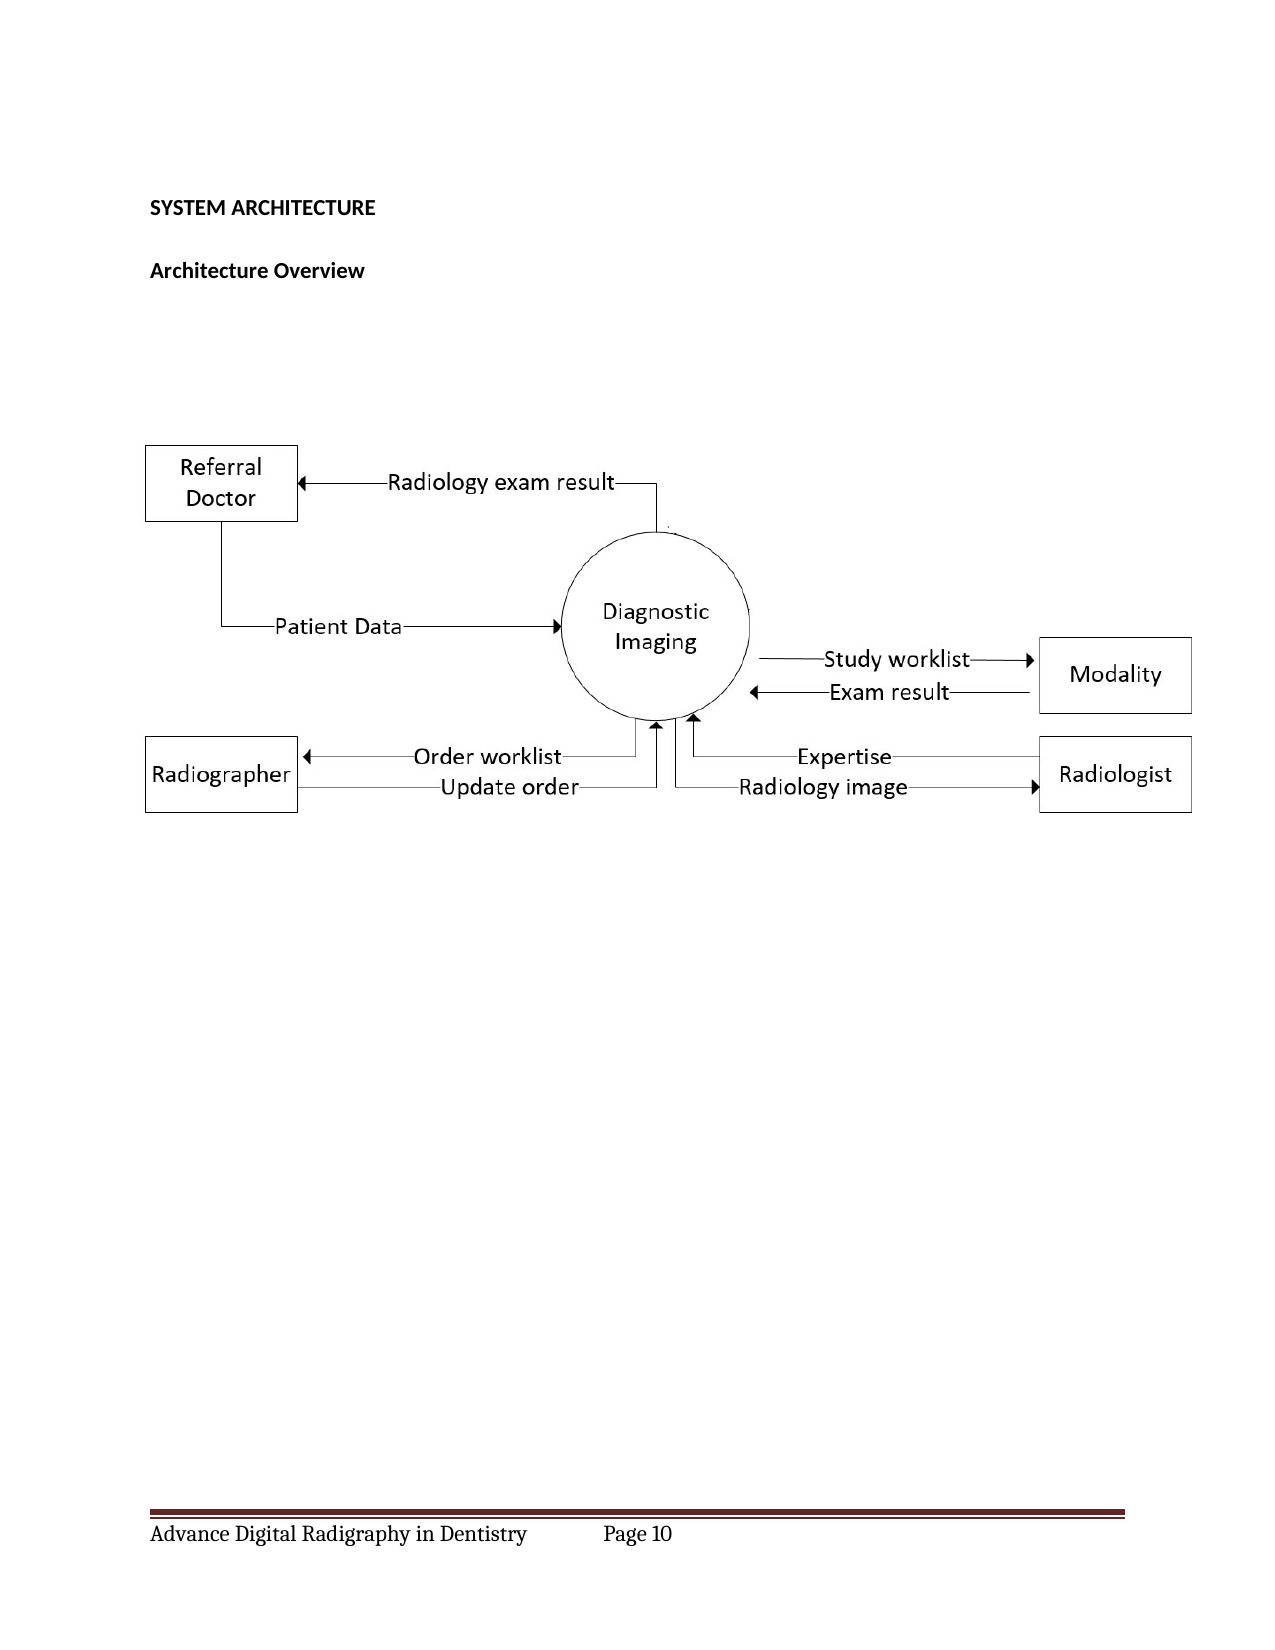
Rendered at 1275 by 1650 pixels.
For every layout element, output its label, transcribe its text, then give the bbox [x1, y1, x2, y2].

text Architecture Overview [150, 256, 1125, 284]
picture [111, 416, 1230, 849]
text SYSTEM ARCHITECTURE [150, 193, 1125, 221]
